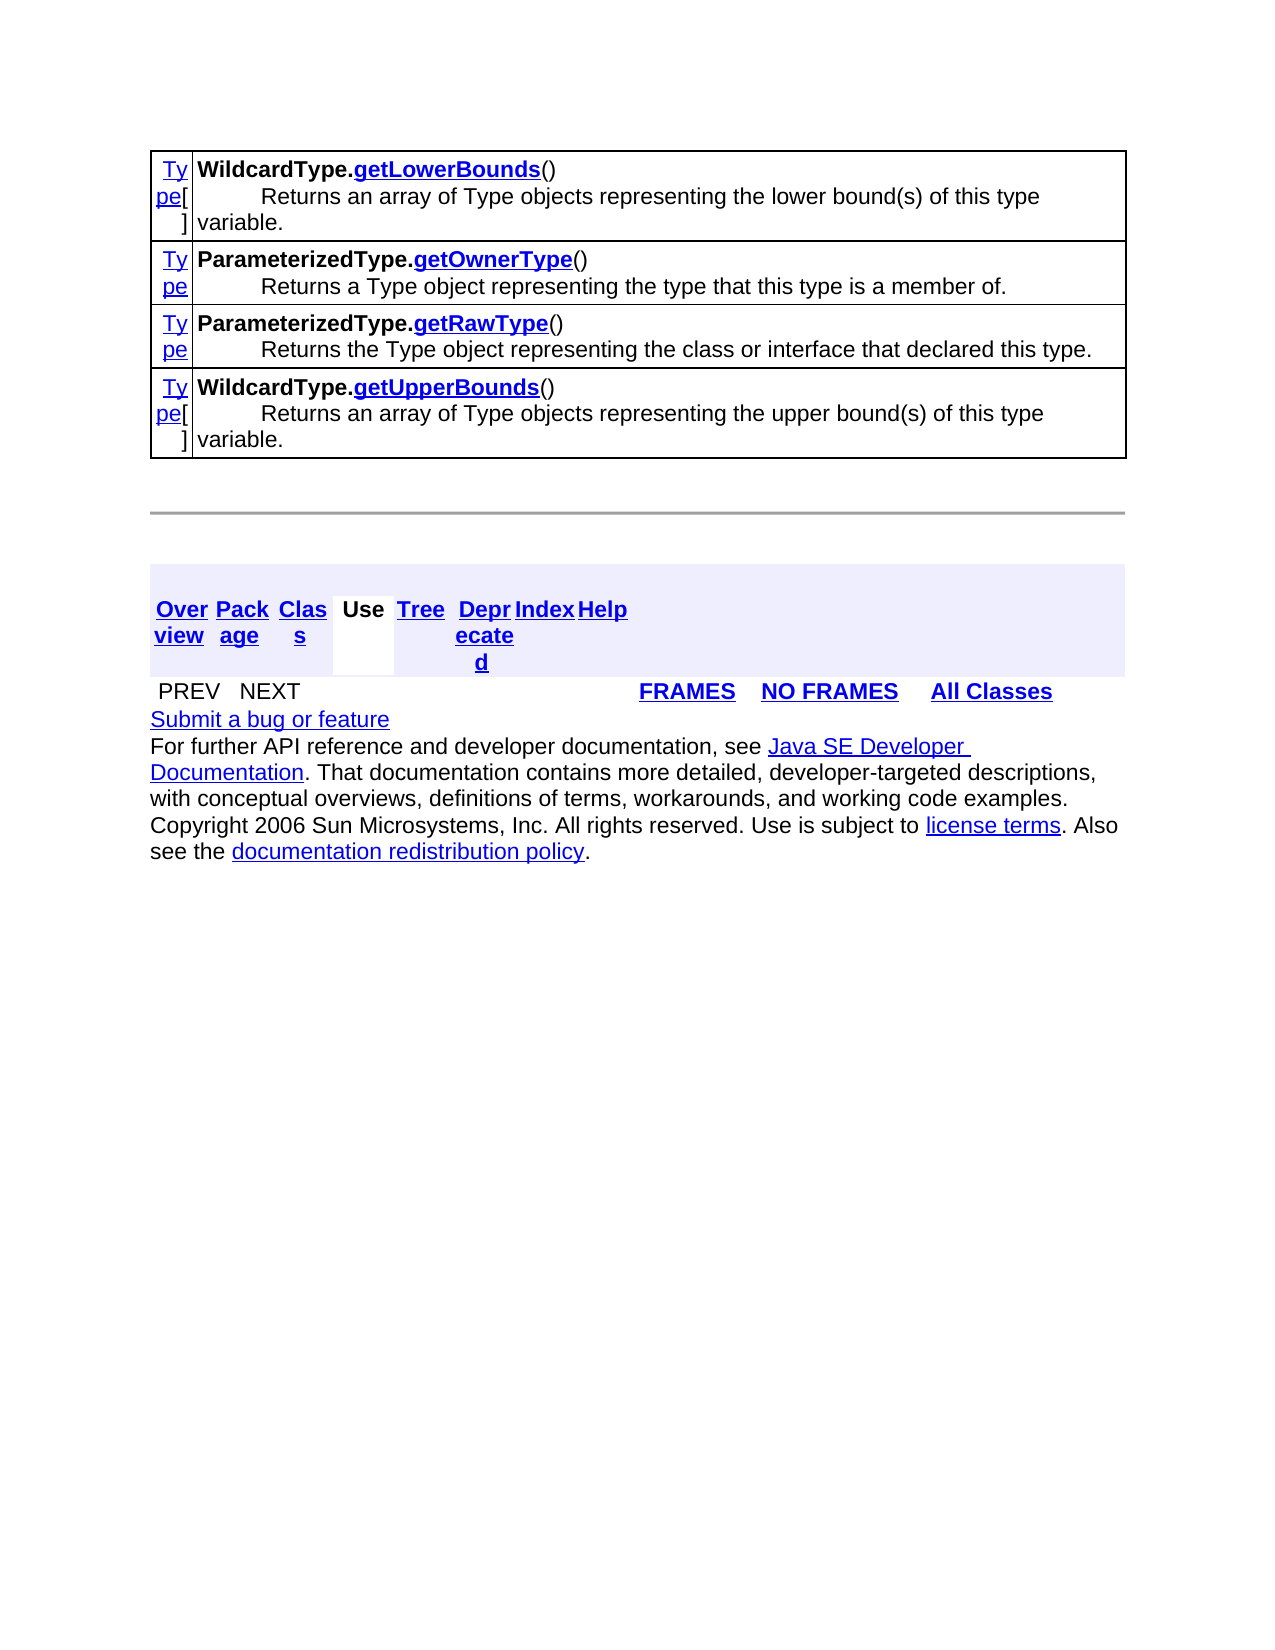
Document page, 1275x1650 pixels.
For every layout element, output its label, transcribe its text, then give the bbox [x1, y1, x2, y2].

text For further API reference and developer documentation, see Java SE Developer Documentation. That documentation contains more detailed, developer-targeted descriptions, with conceptual overviews, definitions of terms, workarounds, and working code examples. [150, 733, 1125, 812]
table_cell Type [152, 305, 192, 367]
table_cell Type[] [152, 152, 192, 240]
table_cell ParameterizedType.getOwnerType() Returns a Type object representing the type that this type is a member of. [193, 242, 1125, 304]
table_cell Type[] [152, 369, 192, 457]
table_header [150, 564, 1125, 677]
text Submit a bug or feature [150, 706, 1125, 733]
table_cell WildcardType.getLowerBounds() Returns an array of Type objects representing the lower bound(s) of this type variable. [193, 152, 1125, 240]
table_cell PREV NEXT [150, 677, 637, 706]
table_cell FRAMES NO FRAMES All Classes [638, 677, 1125, 706]
text Copyright 2006 Sun Microsystems, Inc. All rights reserved. Use is subject to license terms. Also see the documentation redistribution policy. [150, 812, 1125, 864]
table_cell WildcardType.getUpperBounds() Returns an array of Type objects representing the upper bound(s) of this type variable. [193, 369, 1125, 457]
table_cell ParameterizedType.getRawType() Returns the Type object representing the class or interface that declared this type. [193, 305, 1125, 367]
table_cell Type [152, 242, 192, 304]
